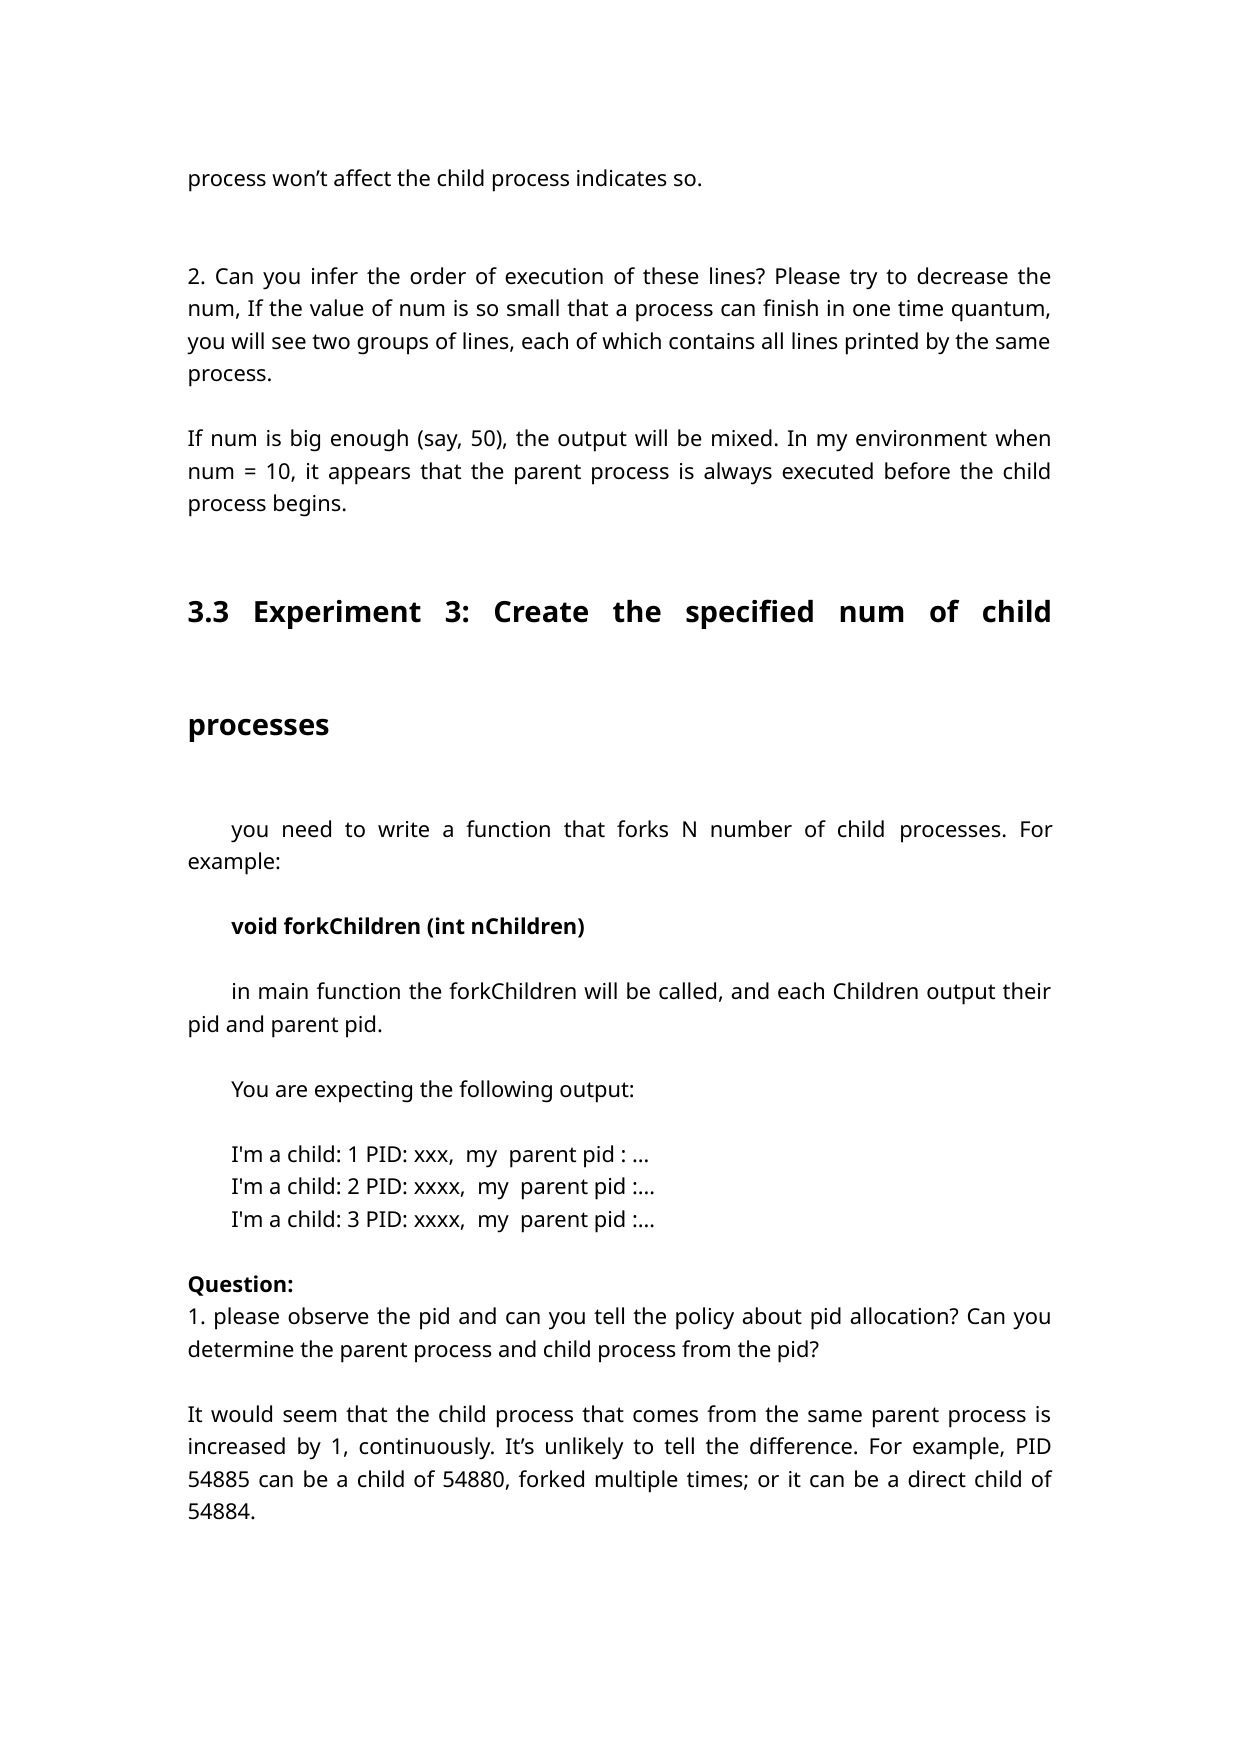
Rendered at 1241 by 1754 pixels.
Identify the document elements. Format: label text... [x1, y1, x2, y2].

text you need to write a function that forks N number of child processes. For example: [187, 812, 1053, 877]
text void forkChildren (int nChildren) [187, 910, 1053, 942]
text I'm a child: 1 PID: xxx, my parent pid : … [187, 1137, 1053, 1170]
subtitle 3.3 Experiment 3: Create the specified num of child processes [187, 579, 1053, 756]
text If num is big enough (say, 50), the output will be mixed. In my environment when num = 10, it appears that the parent process is always executed before the child process begins. [187, 422, 1053, 519]
text 2. Can you infer the order of execution of these lines? Please try to decrease the num, If the value of num is so small that a process can finish in one time quantum, you will see two groups of lines, each of which contains all lines printed by the same process. [187, 259, 1053, 389]
text I'm a child: 3 PID: xxxx, my parent pid :… [187, 1202, 1053, 1235]
text in main function the forkChildren will be called, and each Children output their pid and parent pid. [187, 975, 1053, 1040]
text Question: [187, 1267, 1053, 1300]
text 1. please observe the pid and can you tell the policy about pid allocation? Can you determine the parent process and child process from the pid? [187, 1300, 1053, 1365]
text It would seem that the child process that comes from the same parent process is increased by 1, continuously. It’s unlikely to tell the difference. For example, PID 54885 can be a child of 54880, forked multiple times; or it can be a direct child of 54884. [187, 1397, 1053, 1527]
text I'm a child: 2 PID: xxxx, my parent pid :… [187, 1170, 1053, 1202]
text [187, 162, 1053, 194]
text You are expecting the following output: [187, 1072, 1053, 1105]
